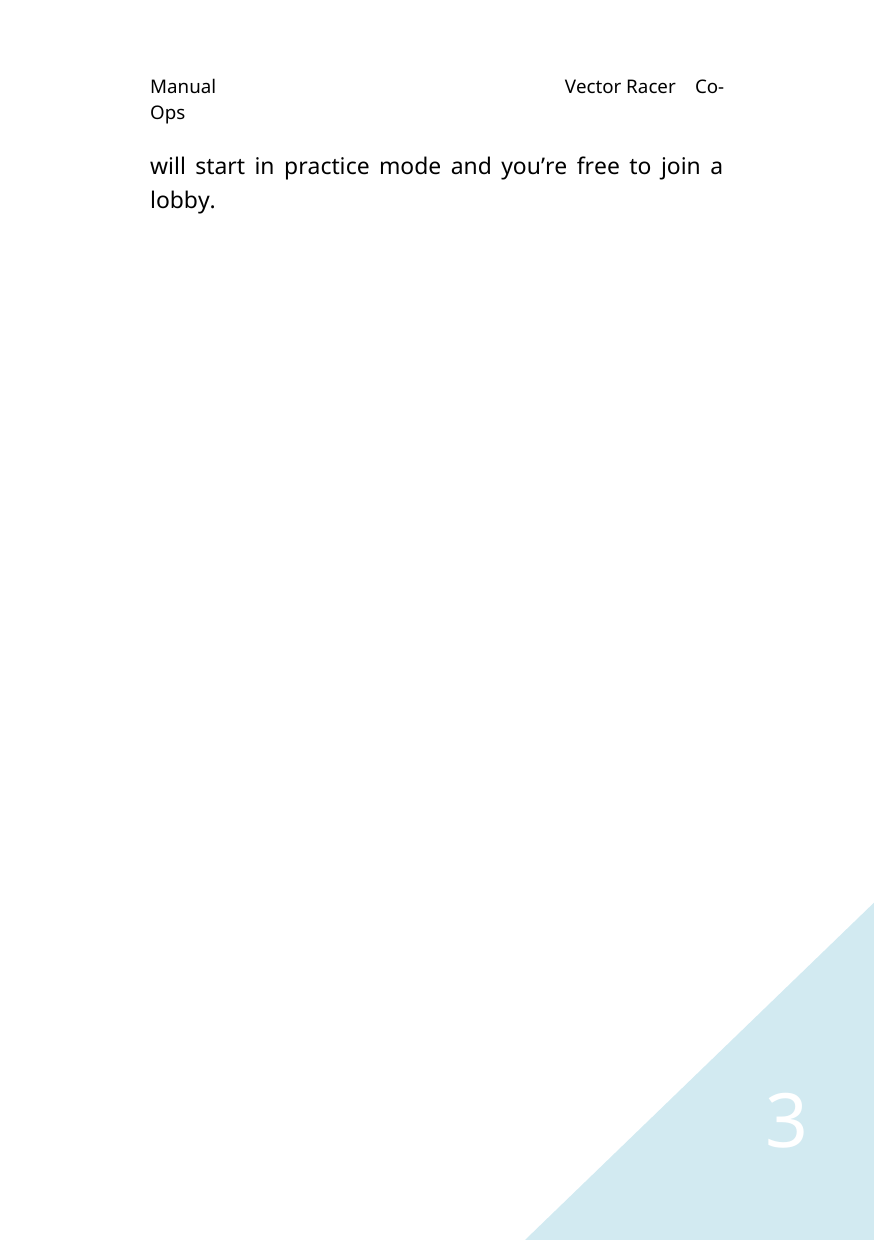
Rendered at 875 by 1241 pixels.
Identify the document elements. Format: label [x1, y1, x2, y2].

text [150, 150, 724, 215]
